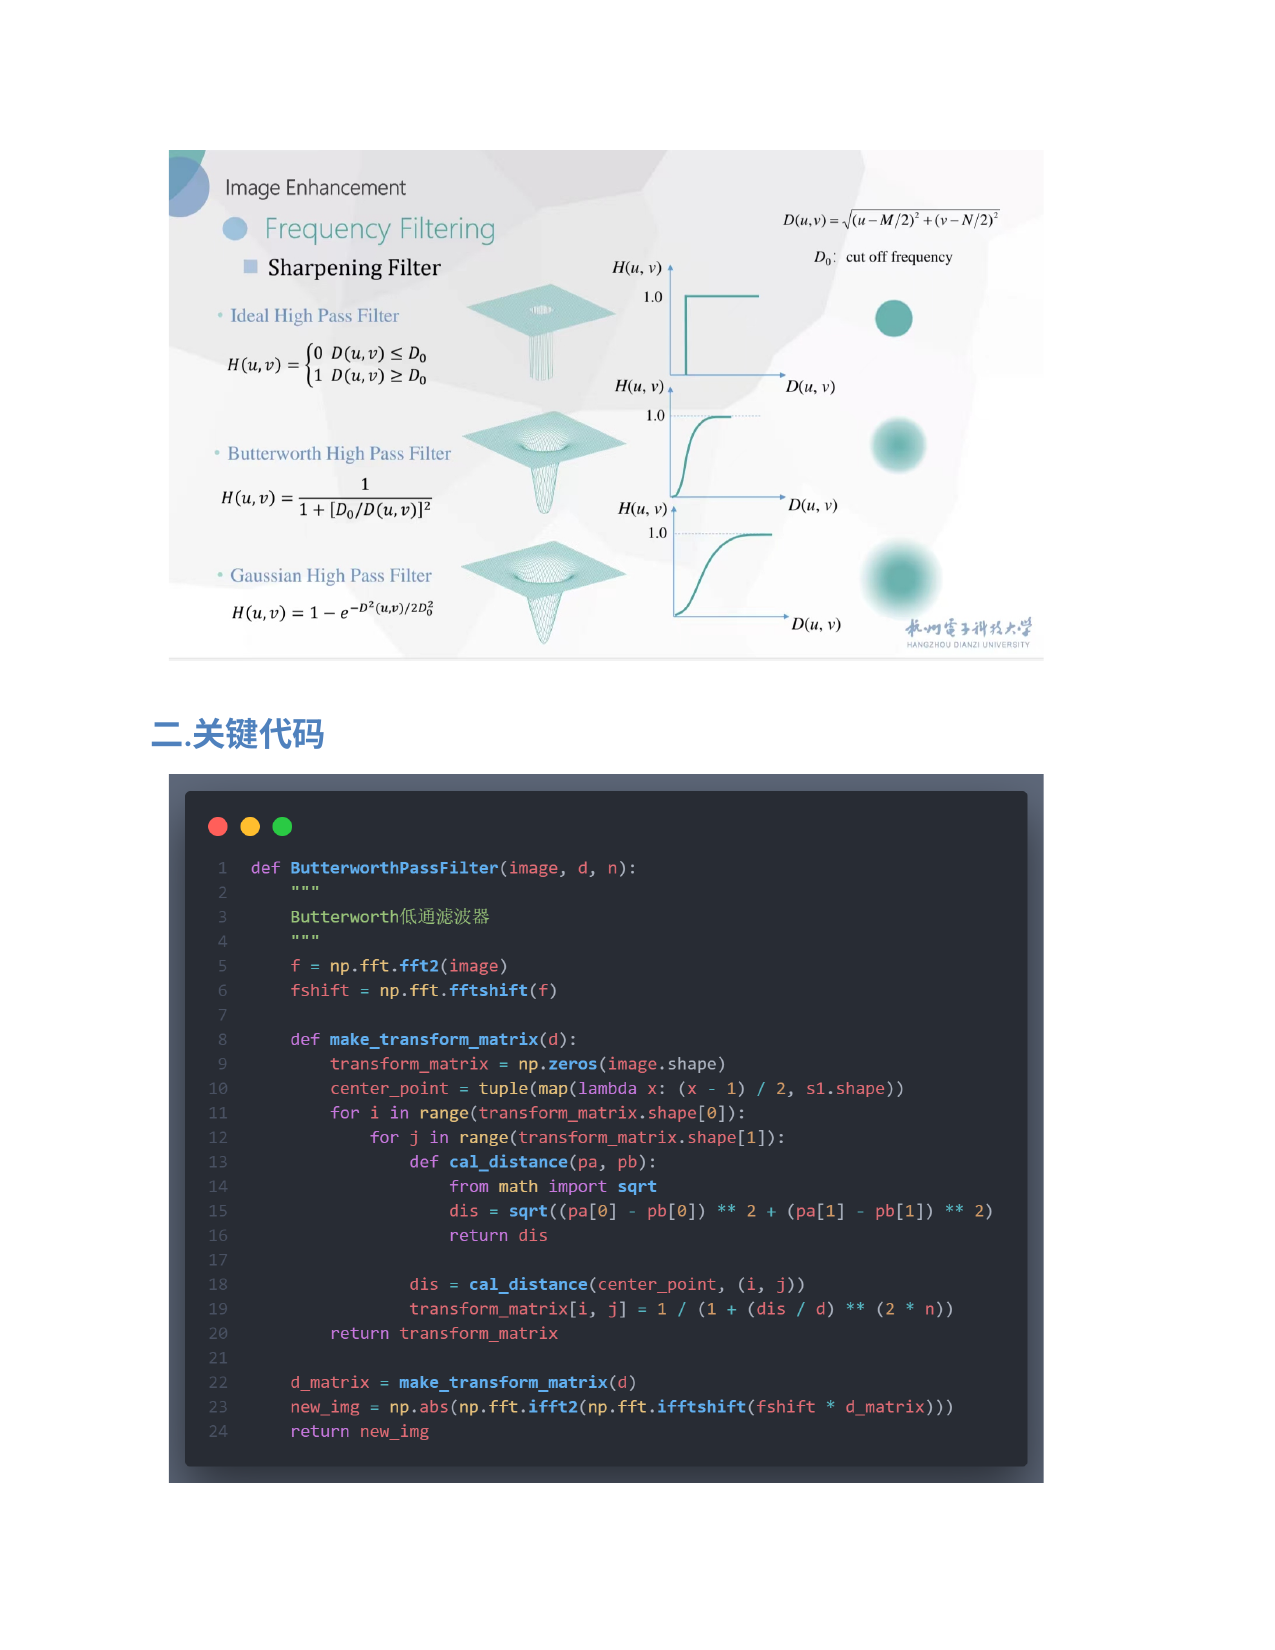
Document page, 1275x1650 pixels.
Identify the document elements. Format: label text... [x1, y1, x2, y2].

picture [168, 150, 1044, 661]
subtitle 二.关键代码 [150, 711, 1125, 756]
picture [168, 774, 1044, 1483]
